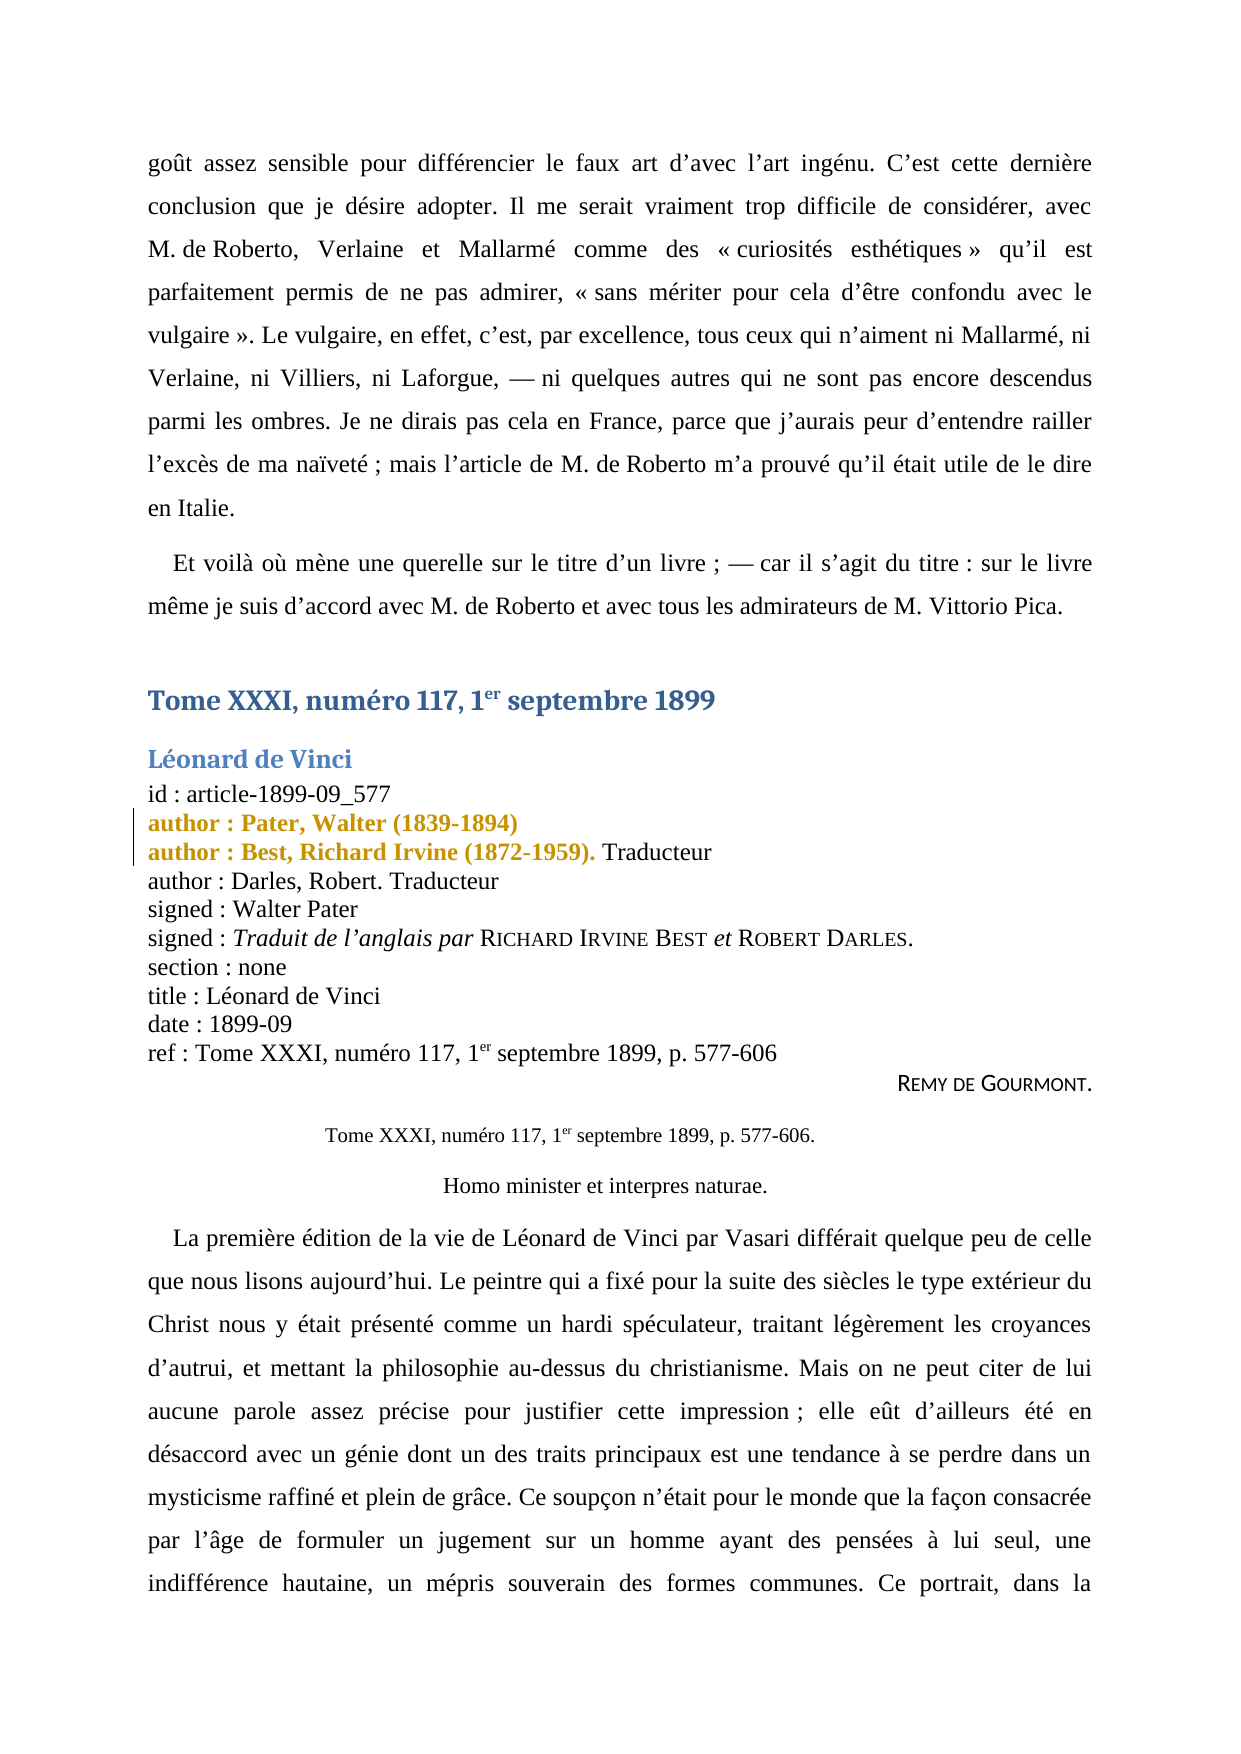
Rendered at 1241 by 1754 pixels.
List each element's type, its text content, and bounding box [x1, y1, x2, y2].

text signed : Walter Pater [148, 894, 1093, 923]
subtitle Tome XXXI, numéro 117, 1er septembre 1899 [148, 684, 1093, 718]
text author : Best, Richard Irvine (1872-1959). Traducteur [148, 837, 1093, 866]
text Et voilà où mène une querelle sur le titre d’un livre ; — car il s’agit du titre : sur le livre même je suis d’accord avec M. de Roberto et avec tous les admirateurs de M. Vittorio Pica. [148, 548, 1093, 620]
text author : Pater, Walter (1839-1894) [148, 808, 1093, 837]
text title : Léonard de Vinci [148, 981, 1093, 1009]
text author : Darles, Robert. Traducteur [148, 866, 1093, 894]
subtitle Léonard de Vinci [148, 744, 1093, 775]
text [148, 148, 1093, 521]
text id : article-1899-09_577 [148, 779, 1093, 808]
text Tome XXXI, numéro 117, 1er septembre 1899, p. 577-606. [325, 1123, 1093, 1147]
text signed : Traduit de l’anglais par Richard Irvine Best et Robert Darles. [148, 923, 1093, 952]
text Remy de Gourmont. [148, 1067, 1093, 1098]
text ref : Tome XXXI, numéro 117, 1er septembre 1899, p. 577-606 [148, 1038, 1093, 1067]
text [148, 1223, 1093, 1597]
text Homo minister et interpres naturae. [443, 1172, 1093, 1198]
text section : none [148, 952, 1093, 981]
text date : 1899-09 [148, 1009, 1093, 1038]
